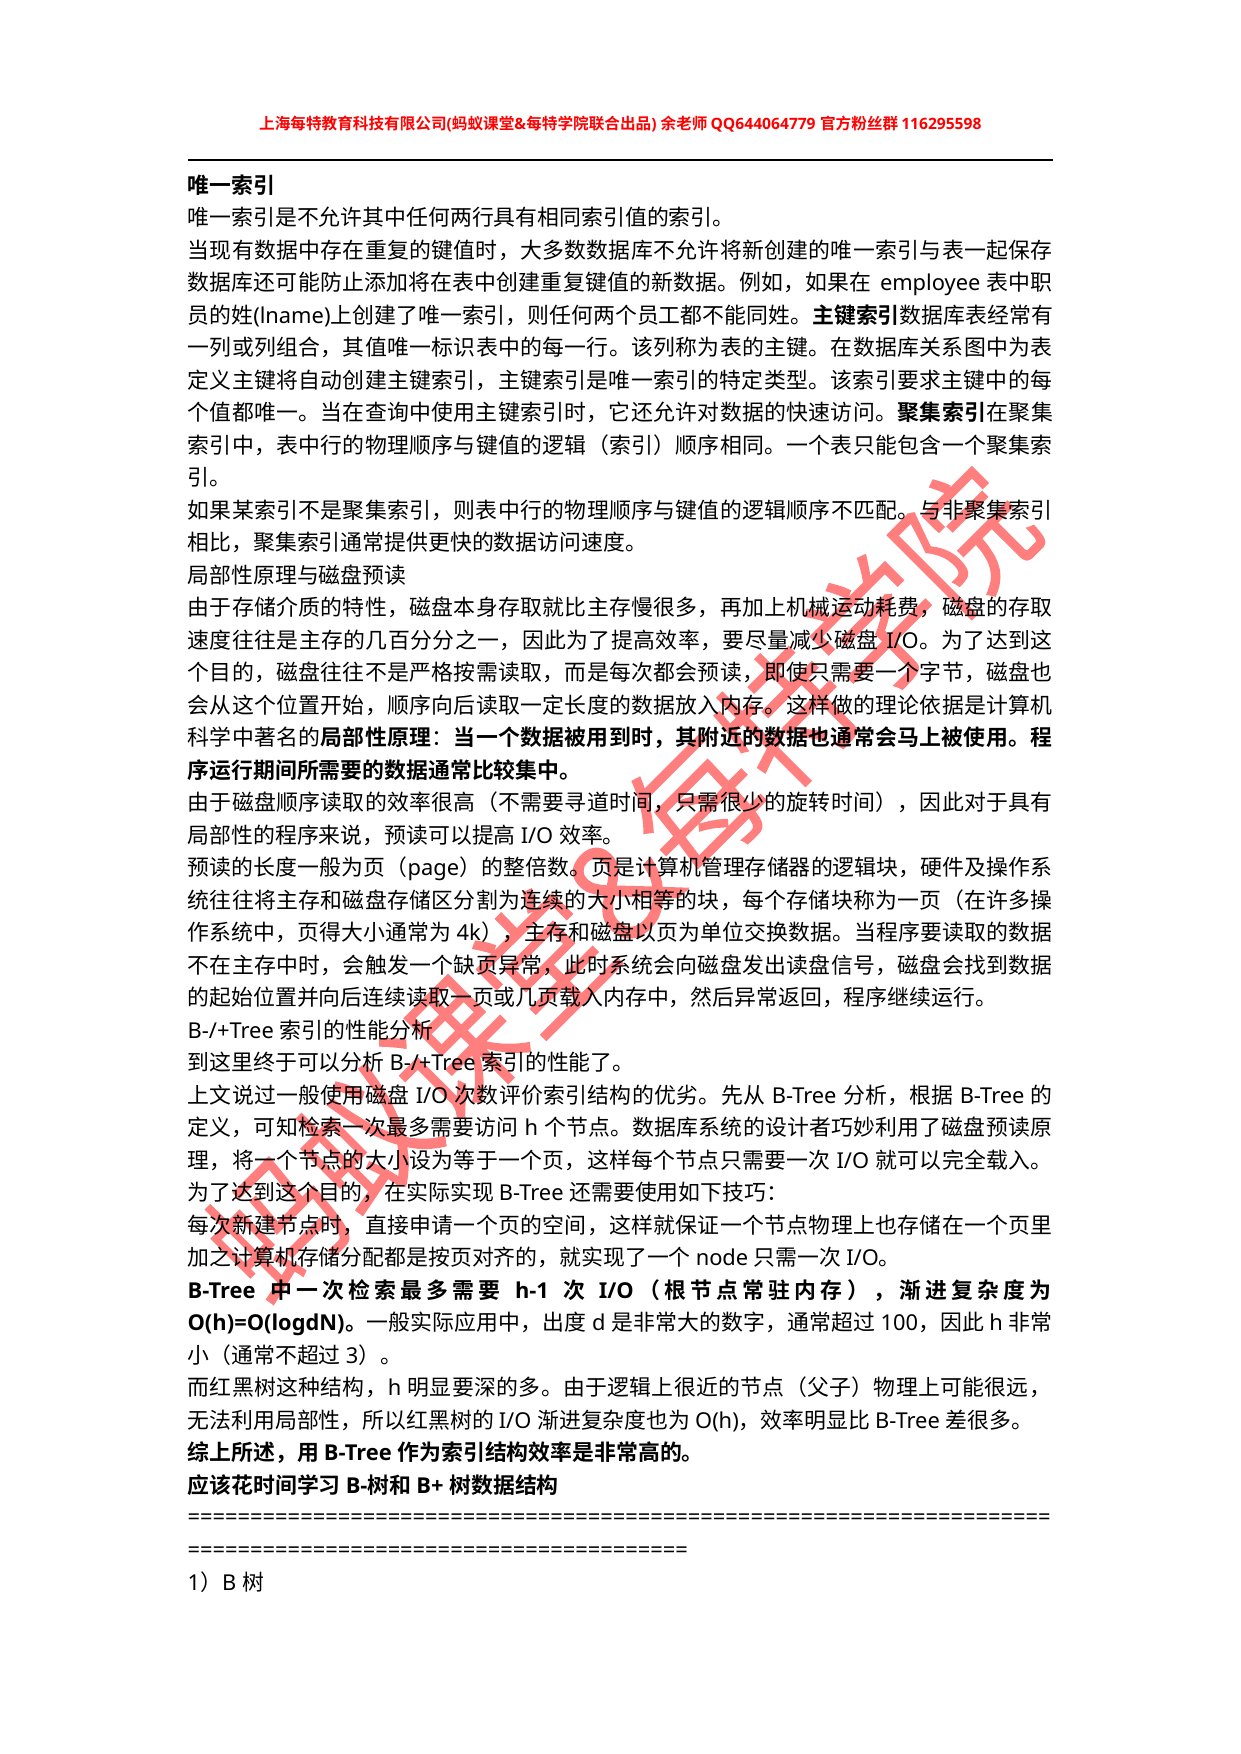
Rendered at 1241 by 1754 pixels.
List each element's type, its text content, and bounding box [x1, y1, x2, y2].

text 1）B 树 [187, 1565, 1053, 1597]
text 预读的长度一般为页（page）的整倍数。页是计算机管理存储器的逻辑块，硬件及操作系统往往将主存和磁盘存储区分割为连续的大小相等的块，每个存储块称为一页（在许多操作系统中，页得大小通常为 4k），主存和磁盘以页为单位交换数据。当程序要读取的数据不在主存中时，会触发一个缺页异常，此时系统会向磁盘发出读盘信号，磁盘会找到数据的起始位置并向后连续读取一页或几页载入内存中，然后异常返回，程序继续运行。 [187, 850, 1053, 1012]
text 如果某索引不是聚集索引，则表中行的物理顺序与键值的逻辑顺序不匹配。与非聚集索引相比，聚集索引通常提供更快的数据访问速度。 [187, 492, 1053, 557]
text ============================================================================================================= [187, 1500, 1053, 1565]
text 每次新建节点时，直接申请一个页的空间，这样就保证一个节点物理上也存储在一个页里，加之计算机存储分配都是按页对齐的，就实现了一个 node 只需一次 I/O。 [187, 1207, 1053, 1272]
text 综上所述，用 B-Tree 作为索引结构效率是非常高的。 [187, 1435, 1053, 1467]
text 当现有数据中存在重复的键值时，大多数数据库不允许将新创建的唯一索引与表一起保存。数据库还可能防止添加将在表中创建重复键值的新数据。例如，如果在 employee 表中职员的姓(lname)上创建了唯一索引，则任何两个员工都不能同姓。主键索引数据库表经常有一列或列组合，其值唯一标识表中的每一行。该列称为表的主键。在数据库关系图中为表定义主键将自动创建主键索引，主键索引是唯一索引的特定类型。该索引要求主键中的每个值都唯一。当在查询中使用主键索引时，它还允许对数据的快速访问。聚集索引在聚集索引中，表中行的物理顺序与键值的逻辑（索引）顺序相同。一个表只能包含一个聚集索引。 [187, 232, 1053, 492]
text 应该花时间学习 B-树和 B+ 树数据结构 [187, 1467, 1053, 1500]
text 到这里终于可以分析 B-/+Tree 索引的性能了。 [187, 1045, 1053, 1077]
text B-/+Tree 索引的性能分析 [187, 1012, 1053, 1045]
text B-Tree 中一次检索最多需要 h-1 次 I/O（根节点常驻内存），渐进复杂度为 O(h)=O(logdN)。一般实际应用中，出度 d 是非常大的数字，通常超过 100，因此 h 非常小（通常不超过 3）。 [187, 1272, 1053, 1370]
text 唯一索引 [187, 167, 1053, 200]
text 唯一索引是不允许其中任何两行具有相同索引值的索引。 [187, 200, 1053, 232]
text 由于存储介质的特性，磁盘本身存取就比主存慢很多，再加上机械运动耗费，磁盘的存取速度往往是主存的几百分分之一，因此为了提高效率，要尽量减少磁盘 I/O。为了达到这个目的，磁盘往往不是严格按需读取，而是每次都会预读，即使只需要一个字节，磁盘也会从这个位置开始，顺序向后读取一定长度的数据放入内存。这样做的理论依据是计算机科学中著名的局部性原理：当一个数据被用到时，其附近的数据也通常会马上被使用。程序运行期间所需要的数据通常比较集中。 [187, 590, 1053, 785]
text 局部性原理与磁盘预读 [187, 557, 1053, 590]
text 而红黑树这种结构，h 明显要深的多。由于逻辑上很近的节点（父子）物理上可能很远，无法利用局部性，所以红黑树的 I/O 渐进复杂度也为 O(h)，效率明显比 B-Tree 差很多。 [187, 1370, 1053, 1435]
text 由于磁盘顺序读取的效率很高（不需要寻道时间，只需很少的旋转时间），因此对于具有局部性的程序来说，预读可以提高 I/O 效率。 [187, 785, 1053, 850]
text 上文说过一般使用磁盘 I/O 次数评价索引结构的优劣。先从 B-Tree 分析，根据 B-Tree 的定义，可知检索一次最多需要访问 h 个节点。数据库系统的设计者巧妙利用了磁盘预读原理，将一个节点的大小设为等于一个页，这样每个节点只需要一次 I/O 就可以完全载入。为了达到这个目的，在实际实现 B-Tree 还需要使用如下技巧： [187, 1077, 1053, 1207]
